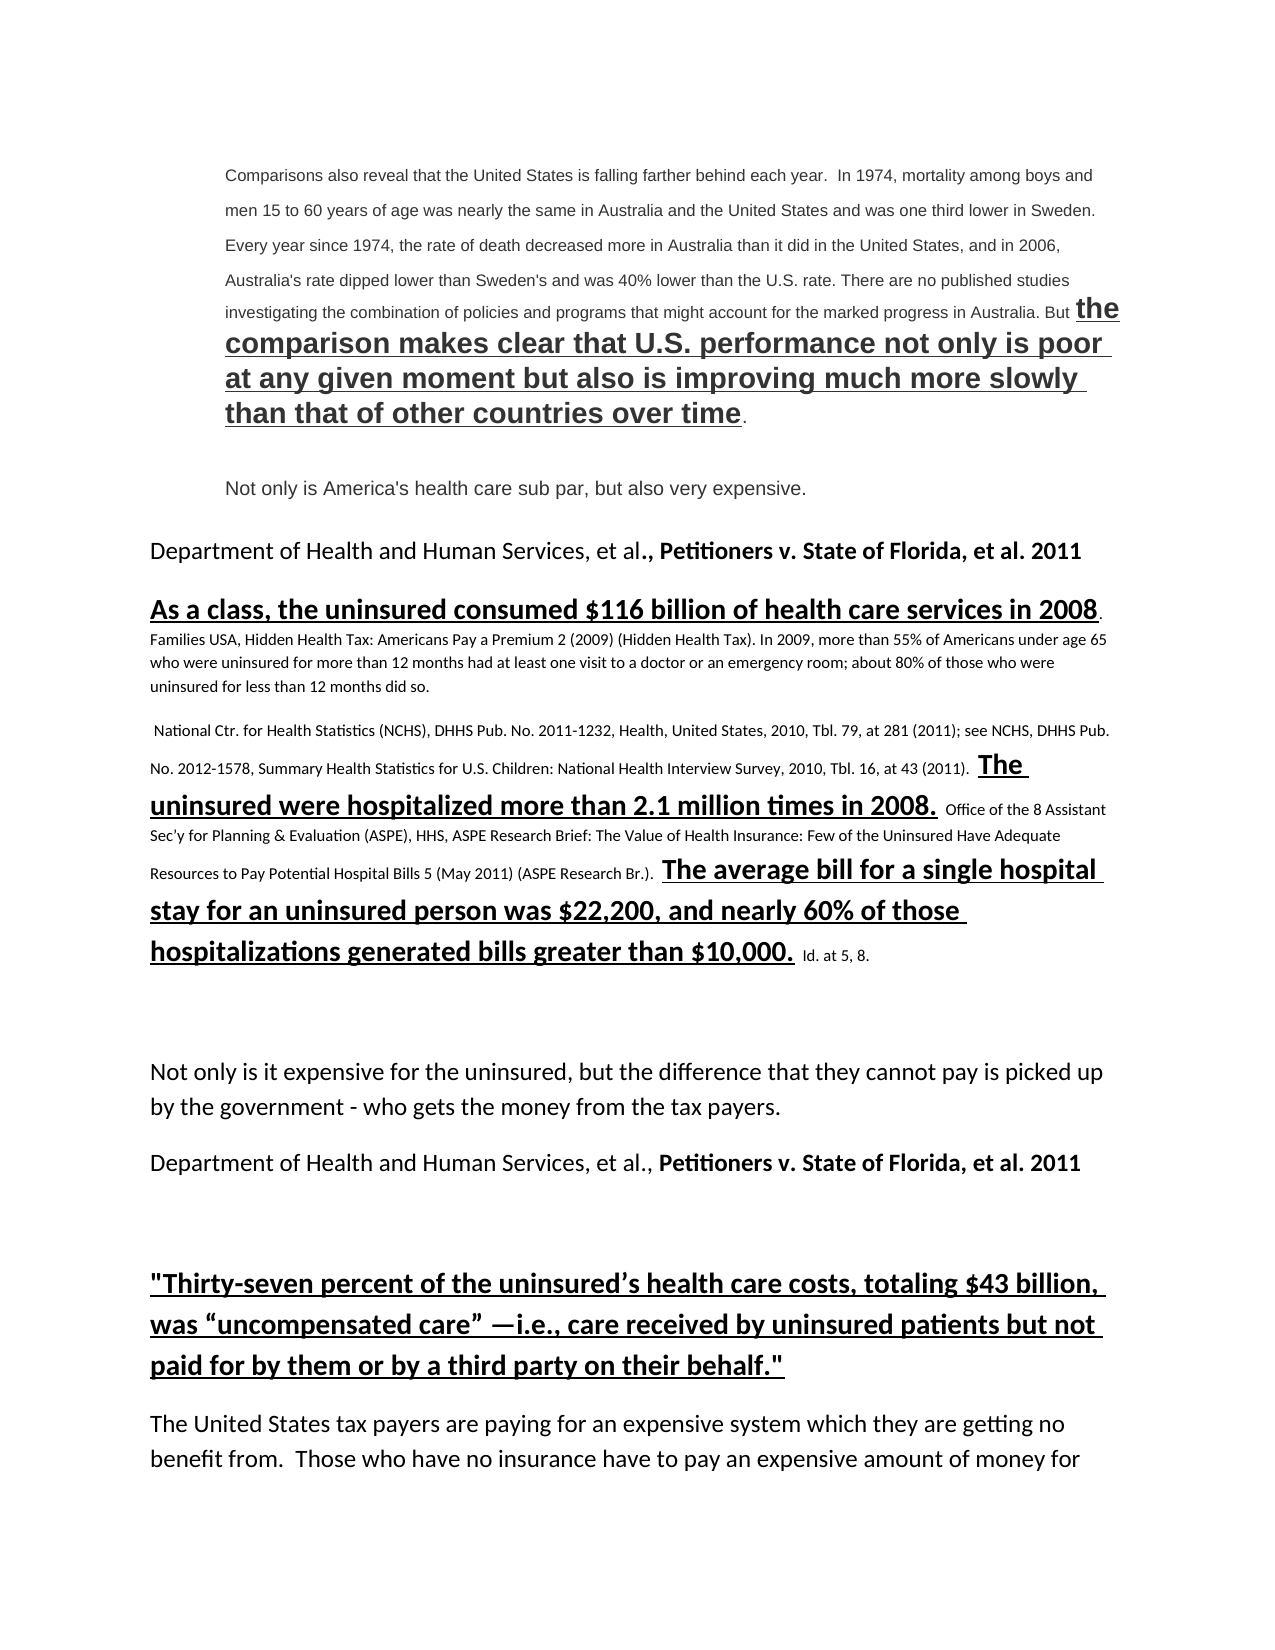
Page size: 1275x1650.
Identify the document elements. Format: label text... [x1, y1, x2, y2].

text Department of Health and Human Services, et al., Petitioners v. State of Florida, et al. 2011 [150, 535, 1125, 566]
text As a class, the uninsured consumed $116 billion of health care services in 2008. Families USA, Hidden Health Tax: Americans Pay a Premium 2 (2009) (Hidden Health Tax). In 2009, more than 55% of Americans under age 65 who were uninsured for more than 12 months had at least one visit to a doctor or an emergency room; about 80% of those who were uninsured for less than 12 months did so. [150, 591, 1125, 696]
text National Ctr. for Health Statistics (NCHS), DHHS Pub. No. 2011-1232, Health, United States, 2010, Tbl. 79, at 281 (2011); see NCHS, DHHS Pub. No. 2012-1578, Summary Health Statistics for U.S. Children: National Health Interview Survey, 2010, Tbl. 16, at 43 (2011). The uninsured were hospitalized more than 2.1 million times in 2008. Office of the 8 Assistant Sec’y for Planning & Evaluation (ASPE), HHS, ASPE Research Brief: The Value of Health Insurance: Few of the Uninsured Have Adequate Resources to Pay Potential Hospital Bills 5 (May 2011) (ASPE Research Br.). The average bill for a single hospital stay for an uninsured person was $22,200, and nearly 60% of those hospitalizations generated bills greater than $10,000. Id. at 5, 8. [150, 720, 1125, 969]
text Not only is America's health care sub par, but also very expensive. [225, 465, 1125, 500]
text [150, 1409, 1125, 1474]
text Comparisons also reveal that the United States is falling farther behind each year. In 1974, mortality among boys and men 15 to 60 years of age was nearly the same in Australia and the United States and was one third lower in Sweden. Every year since 1974, the rate of death decreased more in Australia than it did in the United States, and in 2006, Australia's rate dipped lower than Sweden's and was 40% lower than the U.S. rate. There are no published studies investigating the combination of policies and programs that might account for the marked progress in Australia. But the comparison makes clear that U.S. performance not only is poor at any given moment but also is improving much more slowly than that of other countries over time. [225, 150, 1125, 430]
text "Thirty-seven percent of the uninsured’s health care costs, totaling $43 billion, was “uncompensated care” —i.e., care received by uninsured patients but not paid for by them or by a third party on their behalf." [150, 1265, 1125, 1382]
text Department of Health and Human Services, et al., Petitioners v. State of Florida, et al. 2011 [150, 1147, 1125, 1178]
text Not only is it expensive for the uninsured, but the difference that they cannot pay is picked up by the government - who gets the money from the tax payers. [150, 1057, 1125, 1122]
